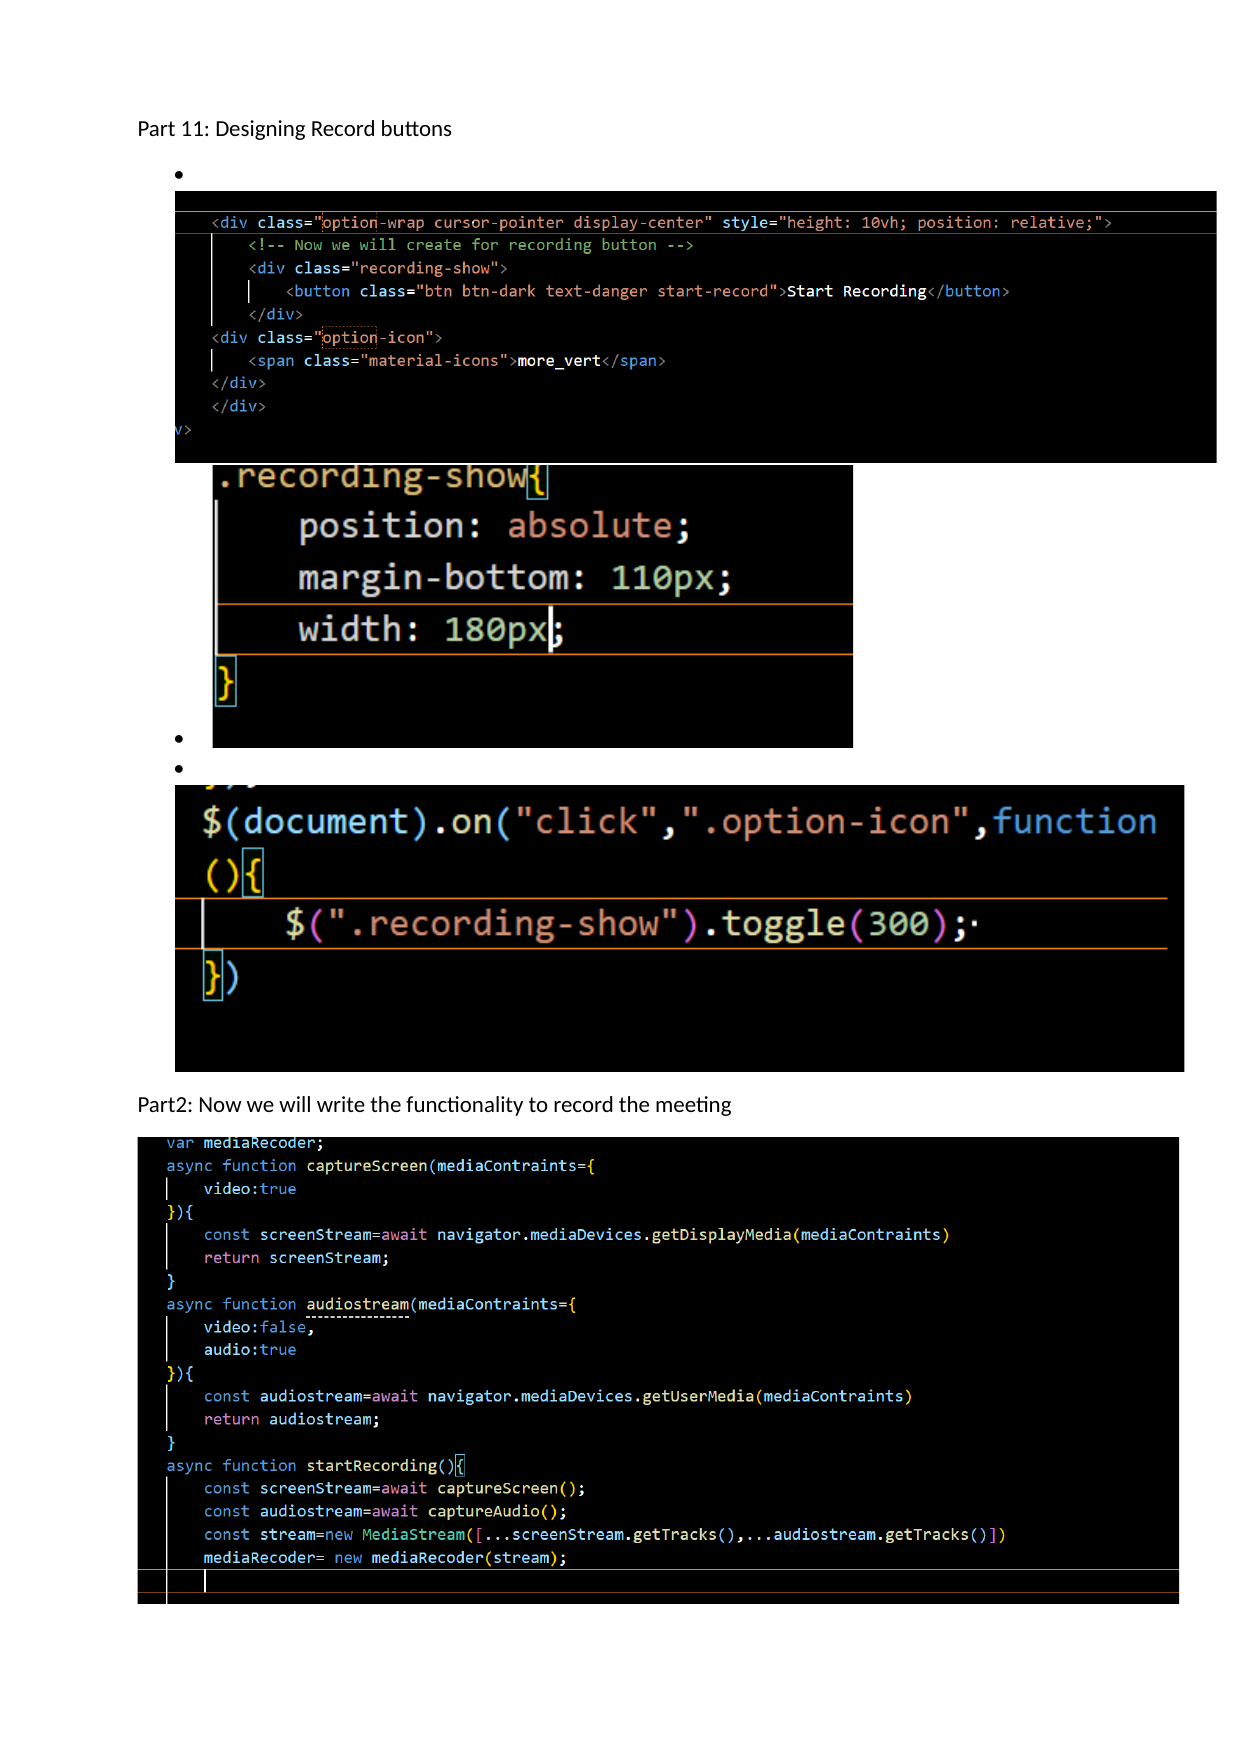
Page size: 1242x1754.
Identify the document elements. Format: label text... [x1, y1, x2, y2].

picture [212, 465, 854, 748]
picture [175, 785, 1185, 1072]
text Part 11: Designing Record buttons [137, 114, 1179, 143]
text Part2: Now we will write the functionality to record the meeting [137, 1090, 1179, 1118]
picture [175, 191, 1217, 463]
picture [137, 1137, 1180, 1604]
